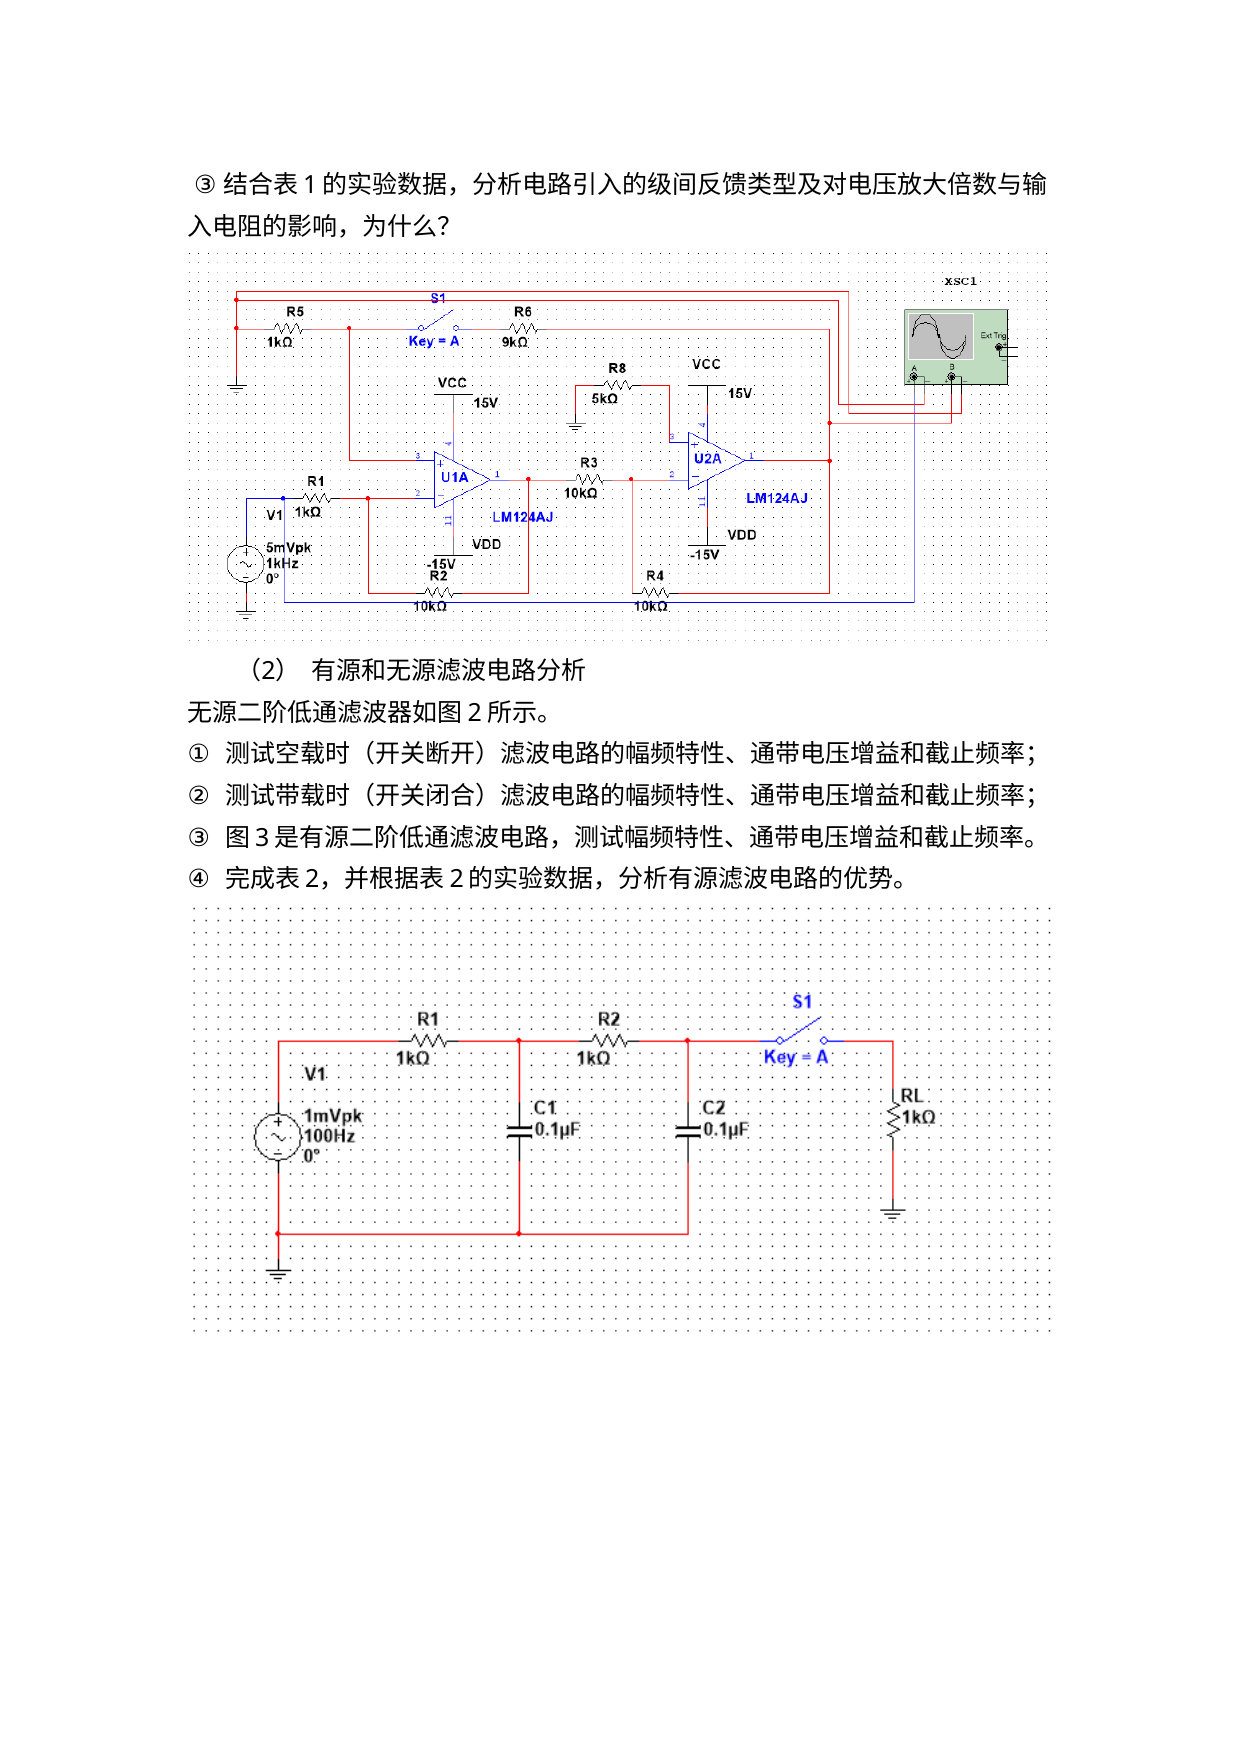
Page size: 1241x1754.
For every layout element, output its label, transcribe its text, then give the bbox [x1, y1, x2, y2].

picture [187, 900, 1053, 1337]
picture [187, 247, 1053, 646]
list 测试空载时（开关断开）滤波电路的幅频特性、通带电压增益和截止频率； [187, 734, 1053, 770]
list 有源和无源滤波电路分析 [236, 650, 1053, 687]
text 无源二阶低通滤波器如图2所示。 [187, 692, 1053, 728]
list 图3是有源二阶低通滤波电路，测试幅频特性、通带电压增益和截止频率。 [187, 817, 1053, 853]
list 测试带载时（开关闭合）滤波电路的幅频特性、通带电压增益和截止频率； [187, 775, 1053, 812]
list 完成表2，并根据表2的实验数据，分析有源滤波电路的优势。 [187, 859, 1053, 895]
text ③ 结合表1的实验数据，分析电路引入的级间反馈类型及对电压放大倍数与输入电阻的影响，为什么？ [187, 164, 1053, 242]
